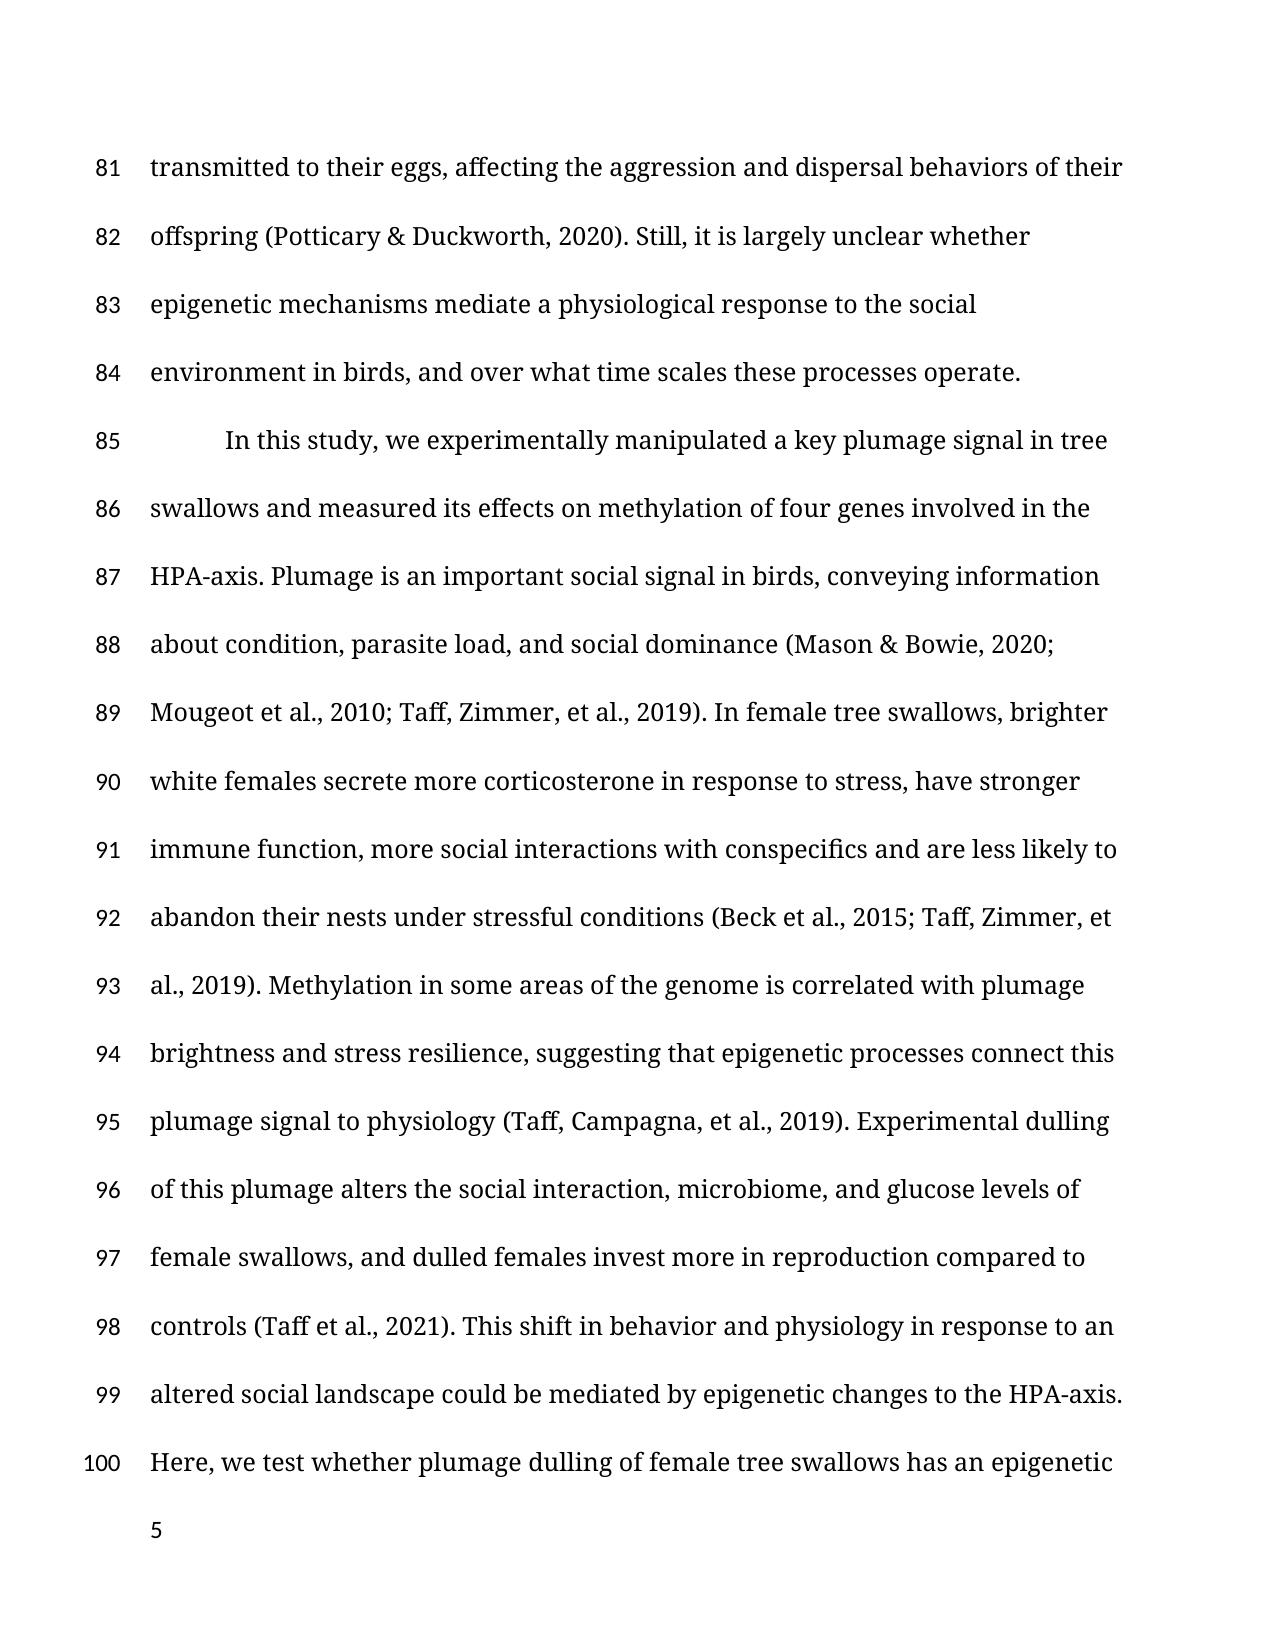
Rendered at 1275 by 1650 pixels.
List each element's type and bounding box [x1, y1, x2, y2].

text [150, 150, 1125, 388]
text [150, 422, 1125, 1478]
